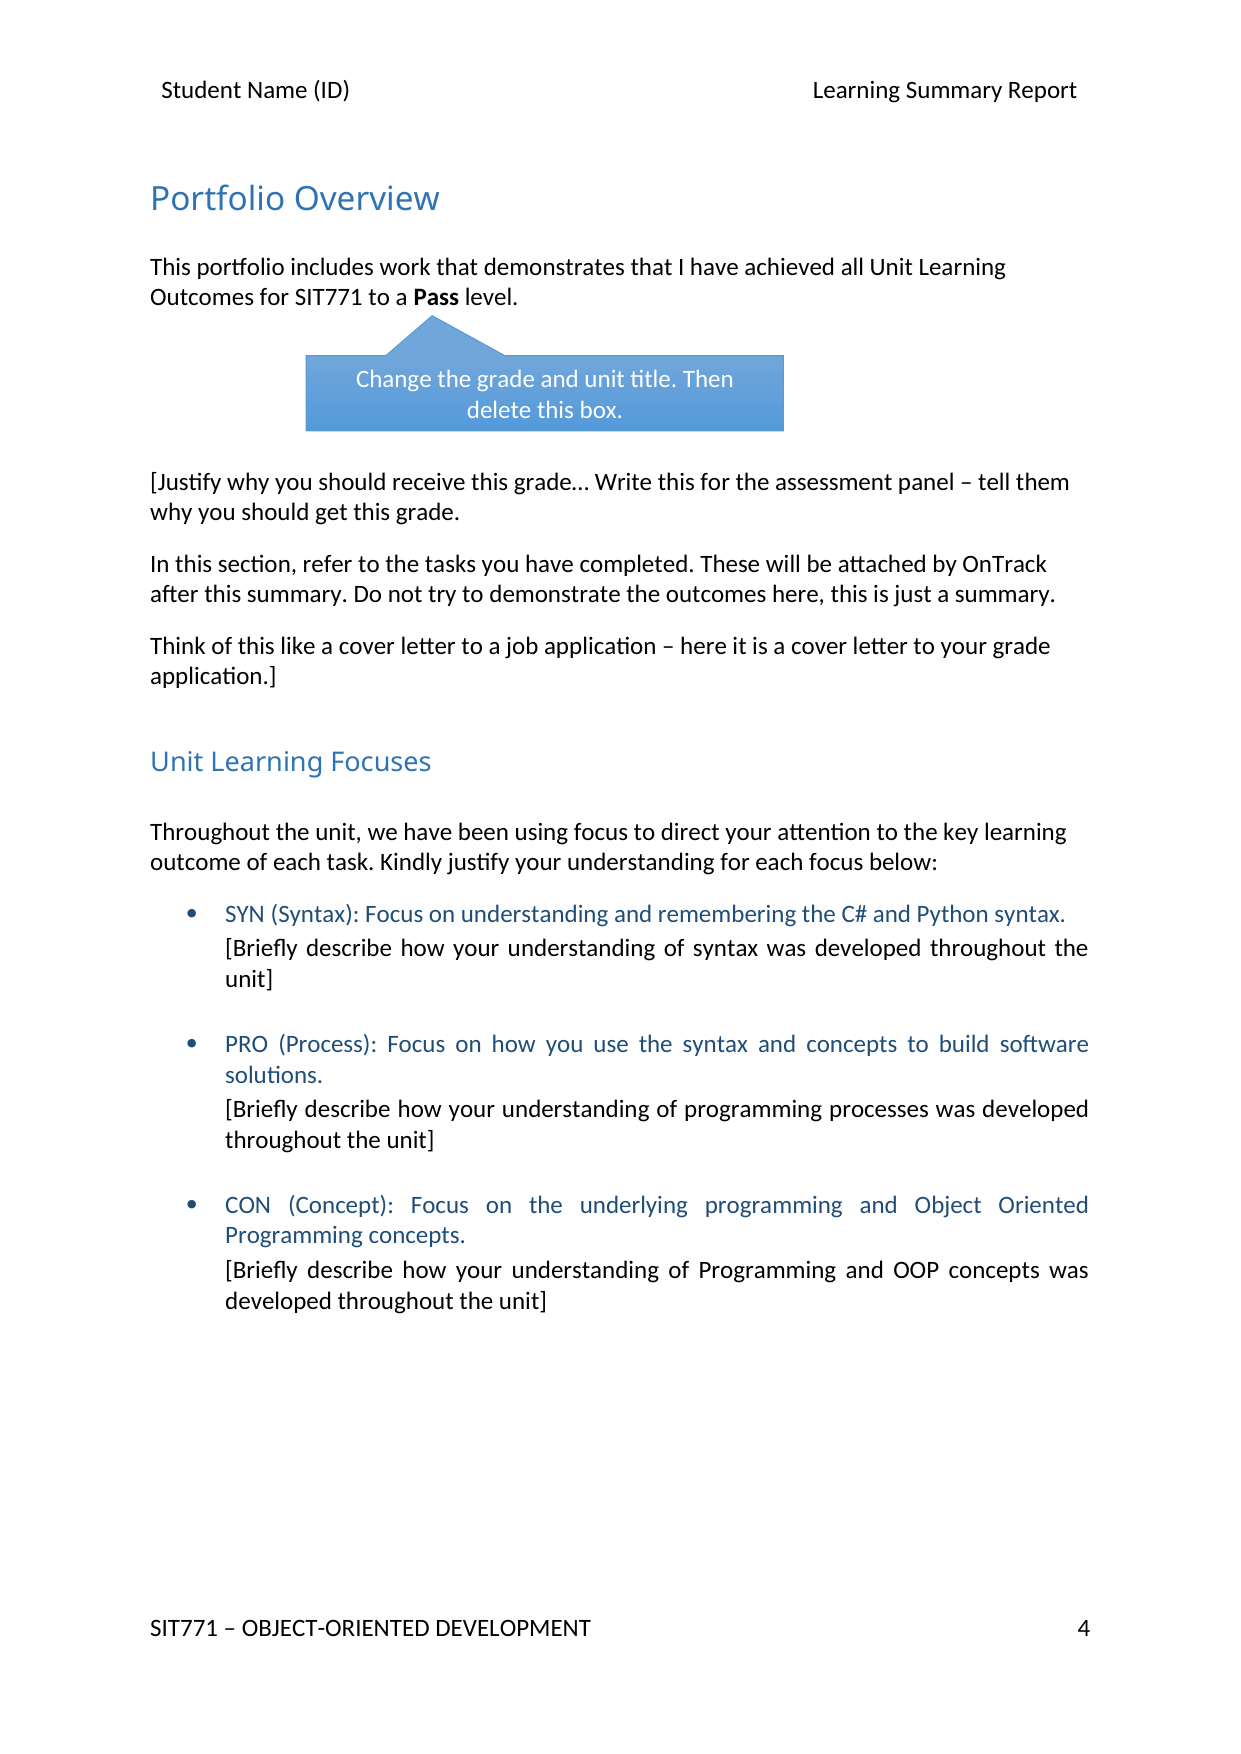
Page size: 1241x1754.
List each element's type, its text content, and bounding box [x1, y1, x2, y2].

text [Justify why you should receive this grade… Write this for the assessment panel – tell them why you should get this grade. [150, 466, 1090, 527]
subtitle PRO (Process): Focus on how you use the syntax and concepts to build software solutions. [187, 1028, 1090, 1089]
subtitle CON (Concept): Focus on the underlying programming and Object Oriented Programming concepts. [187, 1189, 1090, 1250]
text Think of this like a cover letter to a job application – here it is a cover letter to your grade application.] [150, 630, 1090, 691]
subtitle Unit Learning Focuses [150, 742, 1090, 816]
text Throughout the unit, we have been using focus to direct your attention to the key learning outcome of each task. Kindly justify your understanding for each focus below: [150, 816, 1090, 877]
subtitle [Briefly describe how your understanding of syntax was developed throughout the unit] [225, 932, 1090, 993]
subtitle [Briefly describe how your understanding of programming processes was developed throughout the unit] [225, 1093, 1090, 1154]
subtitle SYN (Syntax): Focus on understanding and remembering the C# and Python syntax. [187, 898, 1090, 928]
subtitle [Briefly describe how your understanding of Programming and OOP concepts was developed throughout the unit] [225, 1254, 1090, 1315]
text In this section, refer to the tasks you have completed. These will be attached by OnTrack after this summary. Do not try to demonstrate the outcomes here, this is just a summary. [150, 548, 1090, 609]
subtitle Portfolio Overview [150, 175, 1090, 220]
text This portfolio includes work that demonstrates that I have achieved all Unit Learning Outcomes for SIT771 to a Pass level. [150, 251, 1090, 312]
